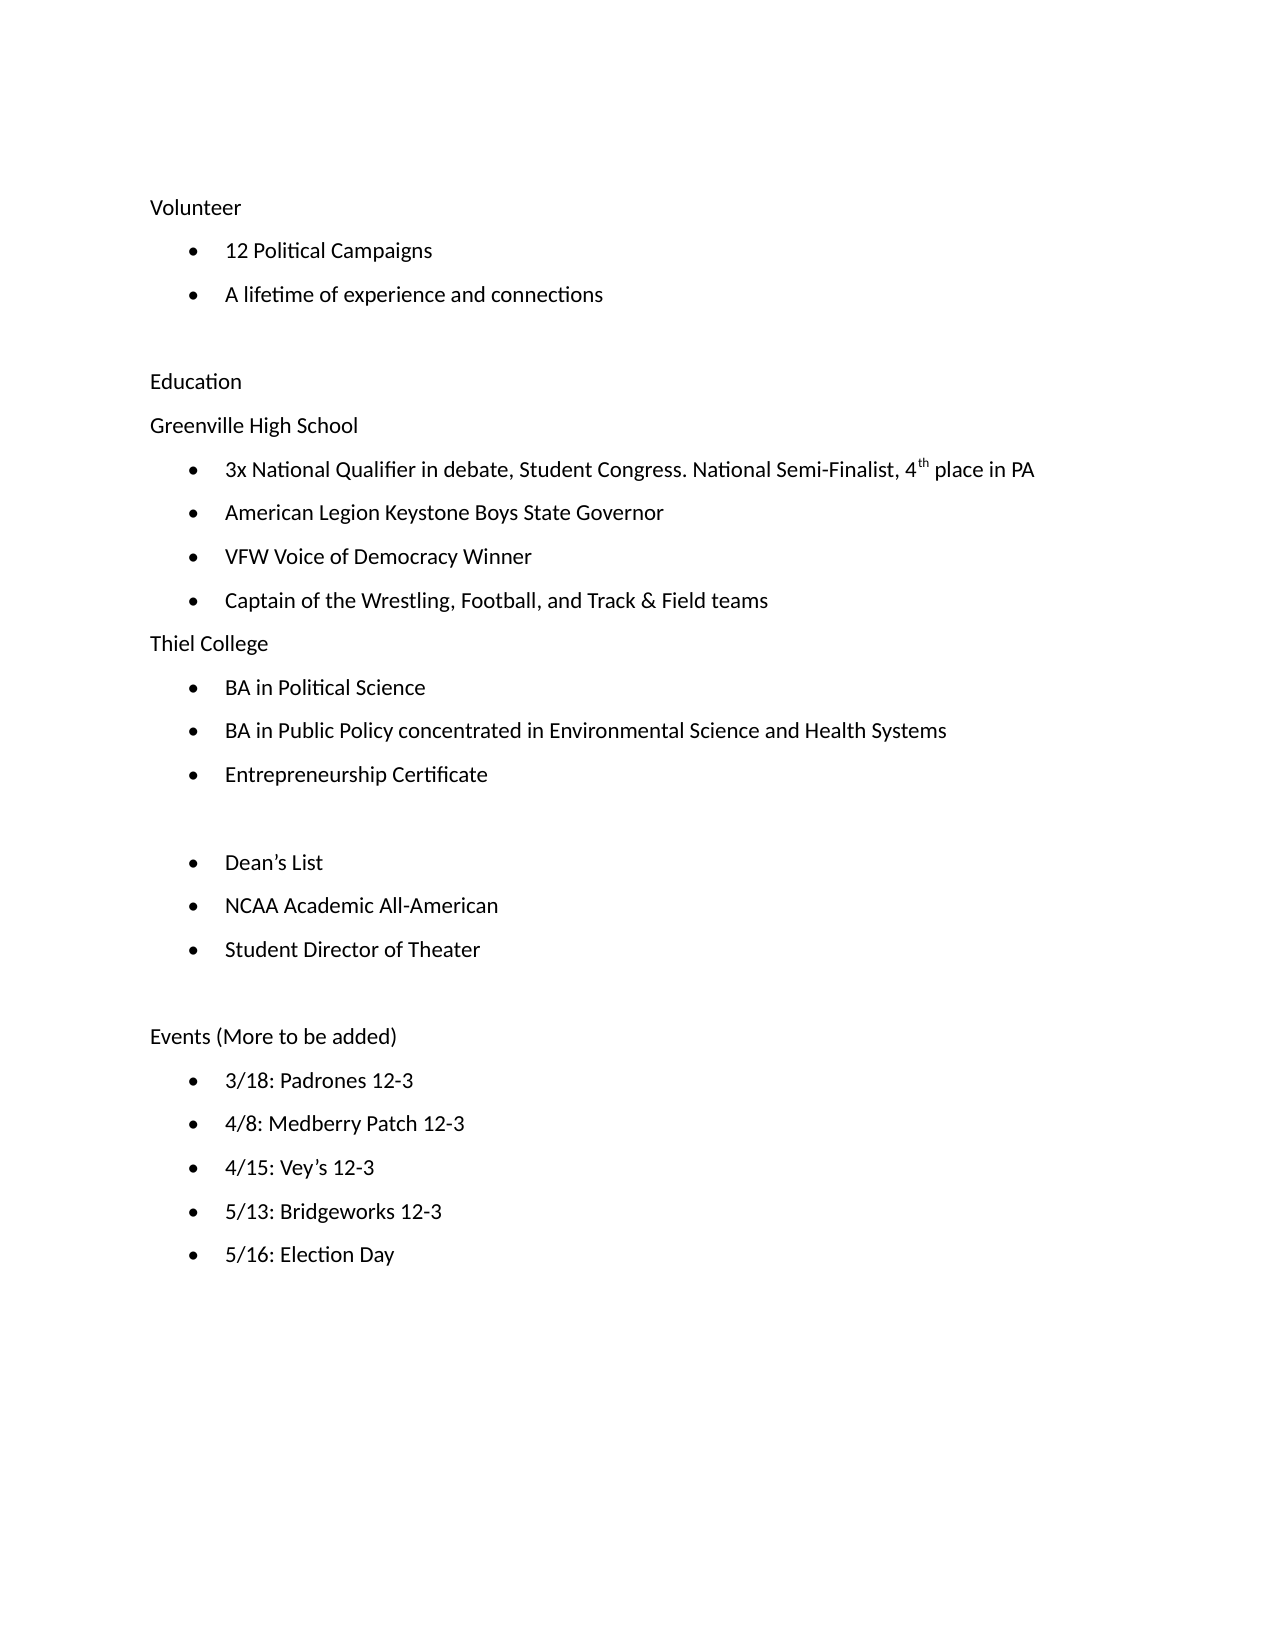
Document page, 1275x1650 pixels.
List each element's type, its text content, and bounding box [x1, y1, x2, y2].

list 5/16: Election Day [187, 1241, 1125, 1268]
text Events (More to be added) [150, 1023, 1125, 1050]
list BA in Public Policy concentrated in Environmental Science and Health Systems [187, 717, 1125, 744]
list Dean’s List [187, 848, 1125, 875]
list A lifetime of experience and connections [187, 281, 1125, 308]
list Entrepreneurship Certificate [187, 761, 1125, 788]
list BA in Political Science [187, 674, 1125, 701]
list 4/8: Medberry Patch 12-3 [187, 1110, 1125, 1137]
list 12 Political Campaigns [187, 237, 1125, 264]
list VFW Voice of Democracy Winner [187, 543, 1125, 570]
text Greenville High School [150, 412, 1125, 439]
list 5/13: Bridgeworks 12-3 [187, 1197, 1125, 1224]
list Student Director of Theater [187, 936, 1125, 963]
list American Legion Keystone Boys State Governor [187, 499, 1125, 526]
text Thiel College [150, 630, 1125, 657]
list NCAA Academic All-American [187, 892, 1125, 919]
list 3/18: Padrones 12-3 [187, 1067, 1125, 1093]
text Education [150, 368, 1125, 395]
list 4/15: Vey’s 12-3 [187, 1154, 1125, 1181]
text Volunteer [150, 194, 1125, 221]
list Captain of the Wrestling, Football, and Track & Field teams [187, 586, 1125, 613]
list 3x National Qualifier in debate, Student Congress. National Semi-Finalist, 4th place in PA [187, 456, 1125, 482]
